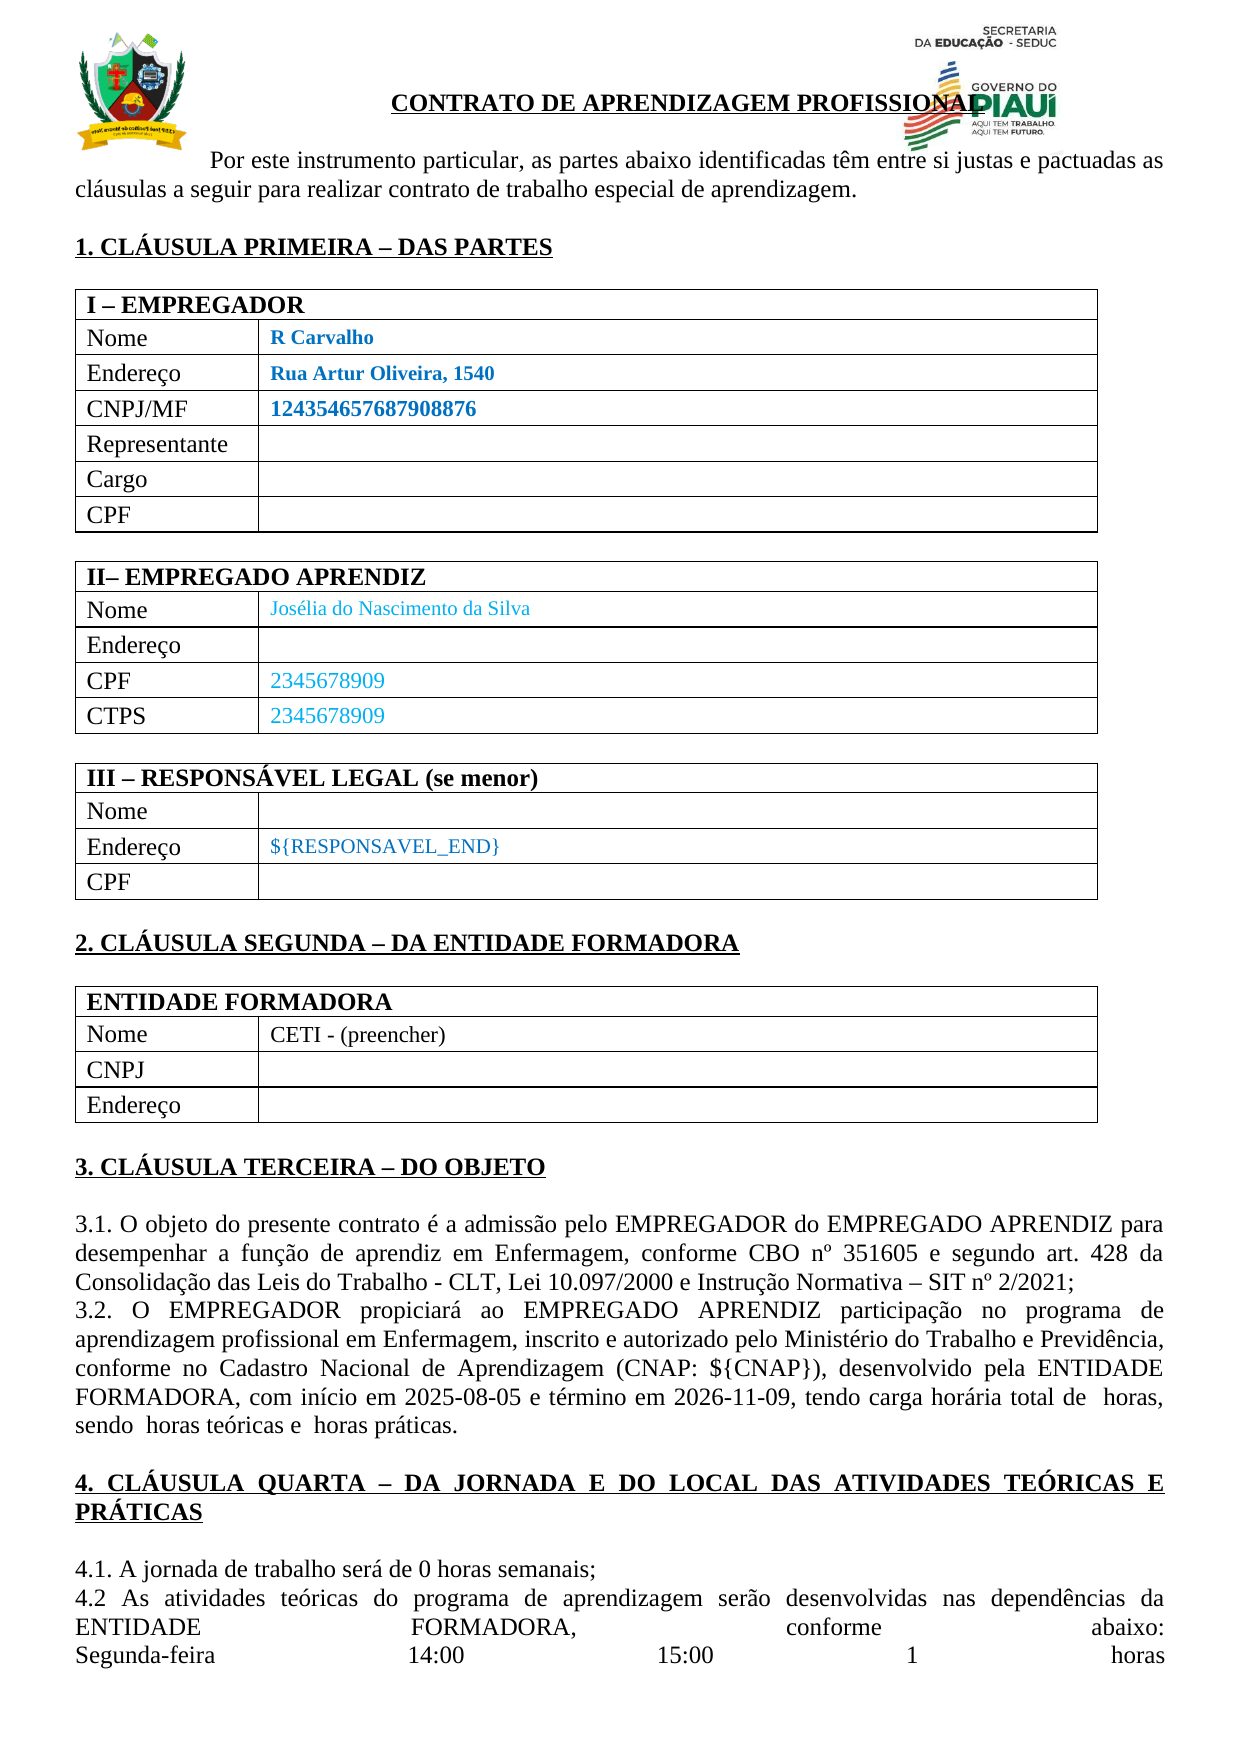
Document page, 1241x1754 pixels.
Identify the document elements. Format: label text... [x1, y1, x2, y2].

table_cell CNPJ [76, 1052, 258, 1086]
table_cell Endereço [76, 628, 258, 662]
text 4.1. A jornada de trabalho será de 0 horas semanais; [75, 1554, 1165, 1583]
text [75, 1583, 1165, 1669]
table_cell 2345678909 [259, 663, 1097, 697]
text Por este instrumento particular, as partes abaixo identificadas têm entre si justas e pactuadas as cláusulas a seguir para realizar contrato de trabalho especial de aprendizagem. [75, 145, 1165, 203]
table_cell [259, 1052, 1097, 1086]
table_header III – RESPONSÁVEL LEGAL (se menor) [76, 764, 1097, 792]
table_header ENTIDADE FORMADORA [76, 987, 1097, 1016]
table_cell CPF [76, 663, 258, 697]
table_cell Cargo [76, 462, 258, 496]
text 3.1. O objeto do presente contrato é a admissão pelo EMPREGADOR do EMPREGADO APRENDIZ para desempenhar a função de aprendiz em Enfermagem, conforme CBO nº 351605 e segundo art. 428 da Consolidação das Leis do Trabalho - CLT, Lei 10.097/2000 e Instrução Normativa – SIT nº 2/2021; [75, 1209, 1165, 1295]
text 1. CLÁUSULA PRIMEIRA – DAS PARTES [75, 232, 1165, 260]
text 3. CLÁUSULA TERCEIRA – DO OBJETO [75, 1152, 1165, 1180]
table_cell Endereço [76, 355, 258, 390]
table_cell CPF [76, 497, 258, 531]
table_cell Representante [76, 426, 258, 461]
table_cell Nome [76, 592, 258, 626]
table_cell Endereço [76, 1088, 258, 1122]
table_cell Nome [76, 1017, 258, 1051]
text CONTRATO DE APRENDIZAGEM PROFISSIONAL [75, 88, 1165, 117]
table_cell Nome [76, 320, 258, 354]
table_cell CTPS [76, 698, 258, 733]
table_cell R Carvalho [259, 320, 1097, 354]
table_cell [259, 1088, 1097, 1122]
picture [75, 117, 190, 145]
table_header I – EMPREGADOR [76, 290, 1097, 319]
picture [75, 29, 190, 88]
table_cell [259, 793, 1097, 828]
picture [883, 8, 1064, 88]
table_cell 2345678909 [259, 698, 1097, 733]
text 4. CLÁUSULA QUARTA – DA JORNADA E DO LOCAL DAS ATIVIDADES TEÓRICAS E PRÁTICAS [75, 1494, 1165, 1525]
text 3.2. O EMPREGADOR propiciará ao EMPREGADO APRENDIZ participação no programa de aprendizagem profissional em Enfermagem, inscrito e autorizado pelo Ministério do Trabalho e Previdência, conforme no Cadastro Nacional de Aprendizagem (CNAP: ${CNAP}), desenvolvido pela ENTIDADE FORMADORA, com início em 2025-08-05 e término em 2026-11-09, tendo carga horária total de horas, sendo horas teóricas e horas práticas. [75, 1295, 1165, 1439]
table_cell [259, 497, 1097, 531]
table_cell [259, 864, 1097, 898]
table_cell ${RESPONSAVEL_END} [259, 829, 1097, 863]
table_cell CETI - (preencher) [259, 1017, 1097, 1051]
table_cell 124354657687908876 [259, 391, 1097, 425]
table_cell CPF [76, 864, 258, 898]
text 4. CLÁUSULA QUARTA – DA JORNADA E DO LOCAL DAS ATIVIDADES TEÓRICAS E PRÁTICAS [75, 1468, 1165, 1493]
table_cell [259, 426, 1097, 461]
table_cell [259, 462, 1097, 496]
picture [405, 605, 412, 613]
table_cell CNPJ/MF [76, 391, 258, 425]
table_cell Endereço [76, 829, 258, 863]
text 2. CLÁUSULA SEGUNDA – DA ENTIDADE FORMADORA [75, 928, 1165, 957]
table_cell [259, 628, 1097, 662]
picture [883, 117, 1064, 145]
table_cell Nome [76, 793, 258, 828]
table_header II– EMPREGADO APRENDIZ [76, 562, 1097, 591]
table_cell Rua Artur Oliveira, 1540 [259, 355, 1097, 390]
table_cell Josélia do Nascimento da Silva [259, 592, 1097, 626]
